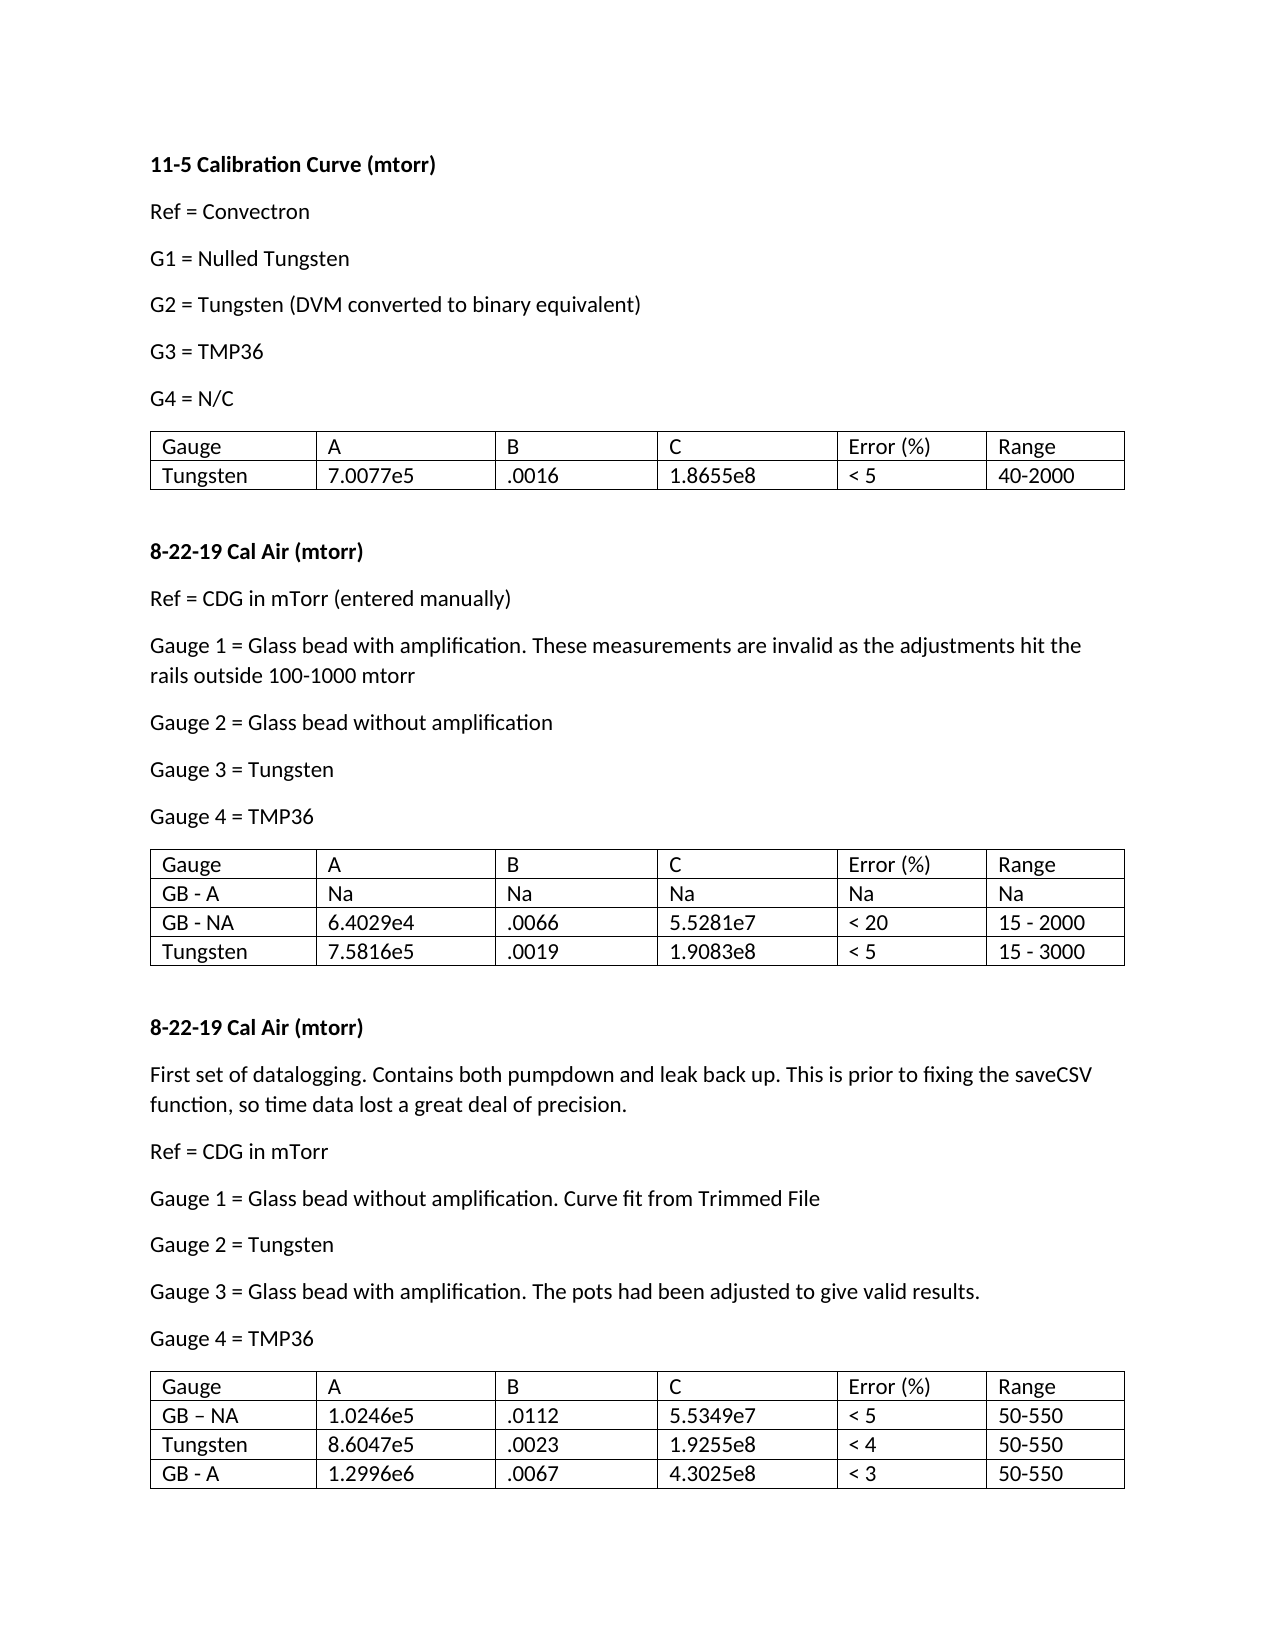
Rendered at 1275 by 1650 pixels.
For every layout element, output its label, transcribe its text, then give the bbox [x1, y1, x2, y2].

table_cell 50-550 [987, 1460, 1124, 1487]
table_cell 5.5349e7 [658, 1401, 837, 1429]
table_header B [496, 850, 657, 878]
table_cell GB - NA [151, 908, 316, 936]
table_header Range [987, 1372, 1124, 1400]
text First set of datalogging. Contains both pumpdown and leak back up. This is prior to fixing the saveCSV function, so time data lost a great deal of precision. [150, 1060, 1125, 1118]
table_header Gauge [151, 850, 316, 878]
table_cell 7.0077e5 [317, 461, 495, 489]
text Gauge 1 = Glass bead without amplification. Curve fit from Trimmed File [150, 1184, 1125, 1212]
text Gauge 4 = TMP36 [150, 1324, 1125, 1352]
table_cell Na [317, 879, 495, 907]
table_cell 1.2996e6 [317, 1460, 495, 1487]
table_cell Na [987, 879, 1124, 907]
table_cell 15 - 3000 [987, 937, 1124, 965]
table_cell 1.0246e5 [317, 1401, 495, 1429]
table_cell .0112 [496, 1401, 657, 1429]
text Gauge 3 = Glass bead with amplification. The pots had been adjusted to give valid results. [150, 1277, 1125, 1306]
table_cell Na [838, 879, 986, 907]
table_cell < 20 [838, 908, 986, 936]
table_header A [317, 432, 495, 460]
text G4 = N/C [150, 384, 1125, 412]
table_cell 1.8655e8 [658, 461, 837, 489]
text Gauge 4 = TMP36 [150, 802, 1125, 830]
table_cell < 5 [838, 937, 986, 965]
table_cell .0066 [496, 908, 657, 936]
table_cell .0067 [496, 1460, 657, 1487]
table_cell .0019 [496, 937, 657, 965]
table_cell 8.6047e5 [317, 1430, 495, 1458]
text Ref = CDG in mTorr (entered manually) [150, 584, 1125, 612]
table_header Error (%) [838, 850, 986, 878]
table_cell 50-550 [987, 1401, 1124, 1429]
table_header Error (%) [838, 432, 986, 460]
text Gauge 2 = Tungsten [150, 1231, 1125, 1259]
table_cell Na [496, 879, 657, 907]
table_cell < 3 [838, 1460, 986, 1487]
table_header A [317, 1372, 495, 1400]
table_cell 7.5816e5 [317, 937, 495, 965]
text 11-5 Calibration Curve (mtorr) [150, 150, 1125, 178]
table_cell GB - A [151, 879, 316, 907]
table_cell Tungsten [151, 1430, 316, 1458]
table_header Error (%) [838, 1372, 986, 1400]
text G3 = TMP36 [150, 337, 1125, 366]
table_cell GB – NA [151, 1401, 316, 1429]
table_cell 1.9255e8 [658, 1430, 837, 1458]
table_cell .0023 [496, 1430, 657, 1458]
table_cell < 5 [838, 1401, 986, 1429]
text Gauge 1 = Glass bead with amplification. These measurements are invalid as the adjustments hit the rails outside 100-1000 mtorr [150, 631, 1125, 689]
table_header C [658, 850, 837, 878]
text Gauge 2 = Glass bead without amplification [150, 708, 1125, 736]
table_cell 40-2000 [987, 461, 1124, 489]
table_header Range [987, 850, 1124, 878]
table_header A [317, 850, 495, 878]
table_cell 4.3025e8 [658, 1460, 837, 1487]
table_cell Tungsten [151, 461, 316, 489]
table_header Gauge [151, 432, 316, 460]
table_header C [658, 432, 837, 460]
text Gauge 3 = Tungsten [150, 755, 1125, 783]
table_header B [496, 432, 657, 460]
text Ref = CDG in mTorr [150, 1137, 1125, 1165]
table_header B [496, 1372, 657, 1400]
table_cell GB - A [151, 1460, 316, 1487]
table_cell Na [658, 879, 837, 907]
text 8-22-19 Cal Air (mtorr) [150, 1013, 1125, 1041]
text 8-22-19 Cal Air (mtorr) [150, 537, 1125, 565]
table_header Gauge [151, 1372, 316, 1400]
table_cell 5.5281e7 [658, 908, 837, 936]
table_cell .0016 [496, 461, 657, 489]
table_cell Tungsten [151, 937, 316, 965]
table_cell < 5 [838, 461, 986, 489]
text Ref = Convectron [150, 197, 1125, 225]
table_cell 50-550 [987, 1430, 1124, 1458]
text G2 = Tungsten (DVM converted to binary equivalent) [150, 291, 1125, 319]
text G1 = Nulled Tungsten [150, 244, 1125, 272]
table_cell 15 - 2000 [987, 908, 1124, 936]
table_cell 6.4029e4 [317, 908, 495, 936]
table_cell 1.9083e8 [658, 937, 837, 965]
table_header C [658, 1372, 837, 1400]
table_cell < 4 [838, 1430, 986, 1458]
table_header Range [987, 432, 1124, 460]
